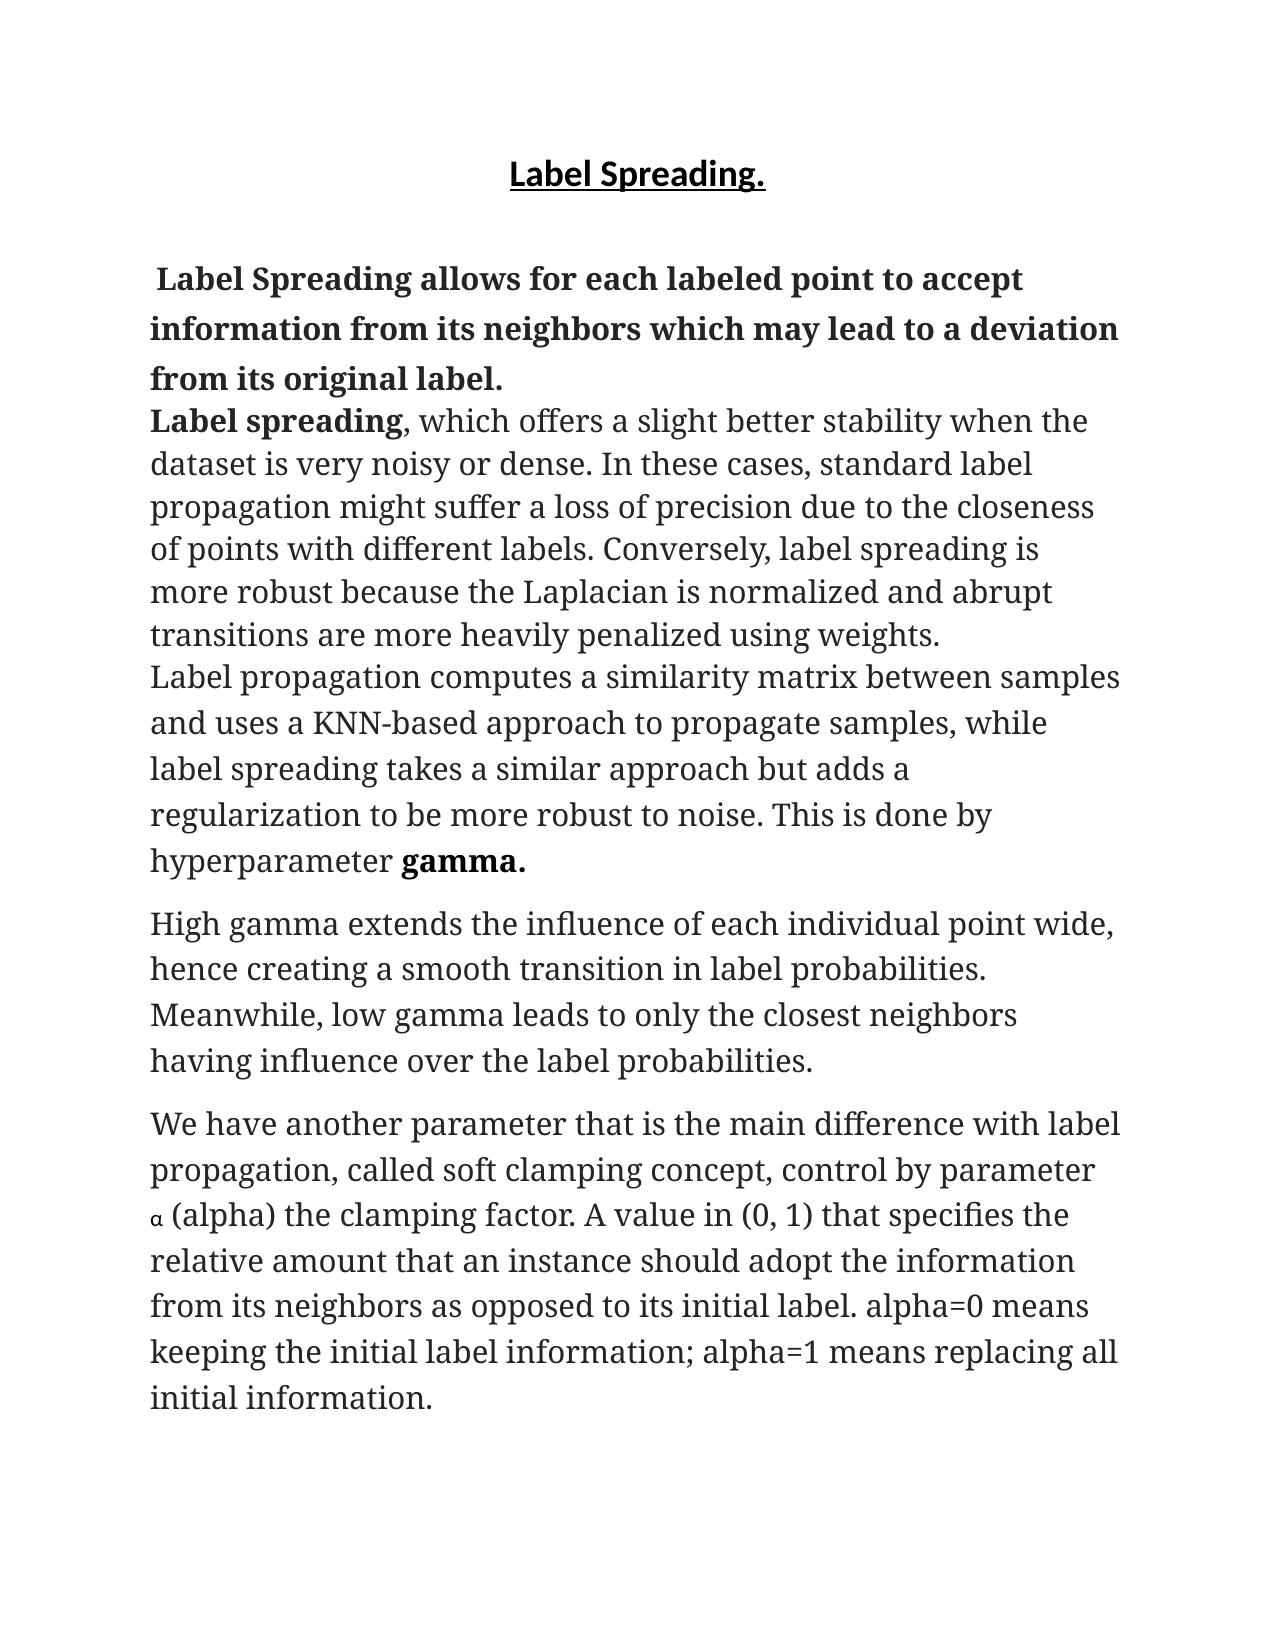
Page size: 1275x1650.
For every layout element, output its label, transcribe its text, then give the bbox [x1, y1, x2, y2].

text Label Spreading allows for each labeled point to accept information from its neighbors which may lead to a deviation from its original label. [150, 249, 1125, 399]
text Label propagation computes a similarity matrix between samples and uses a KNN-based approach to propagate samples, while label spreading takes a similar approach but adds a regularization to be more robust to noise. This is done by hyperparameter gamma. [150, 655, 1125, 881]
text Label spreading, which offers a slight better stability when the dataset is very noisy or dense. In these cases, standard label propagation might suffer a loss of precision due to the closeness of points with different labels. Conversely, label spreading is more robust because the Laplacian is normalized and abrupt transitions are more heavily penalized using weights. [150, 399, 1125, 655]
text We have another parameter that is the main difference with label propagation, called soft clamping concept, control by parameter α (alpha) the clamping factor. A value in (0, 1) that specifies the relative amount that an instance should adopt the information from its neighbors as opposed to its initial label. alpha=0 means keeping the initial label information; alpha=1 means replacing all initial information. [150, 1102, 1125, 1419]
text Label Spreading. [150, 150, 1125, 196]
text High gamma extends the influence of each individual point wide, hence creating a smooth transition in label probabilities. Meanwhile, low gamma leads to only the closest neighbors having influence over the label probabilities. [150, 901, 1125, 1082]
